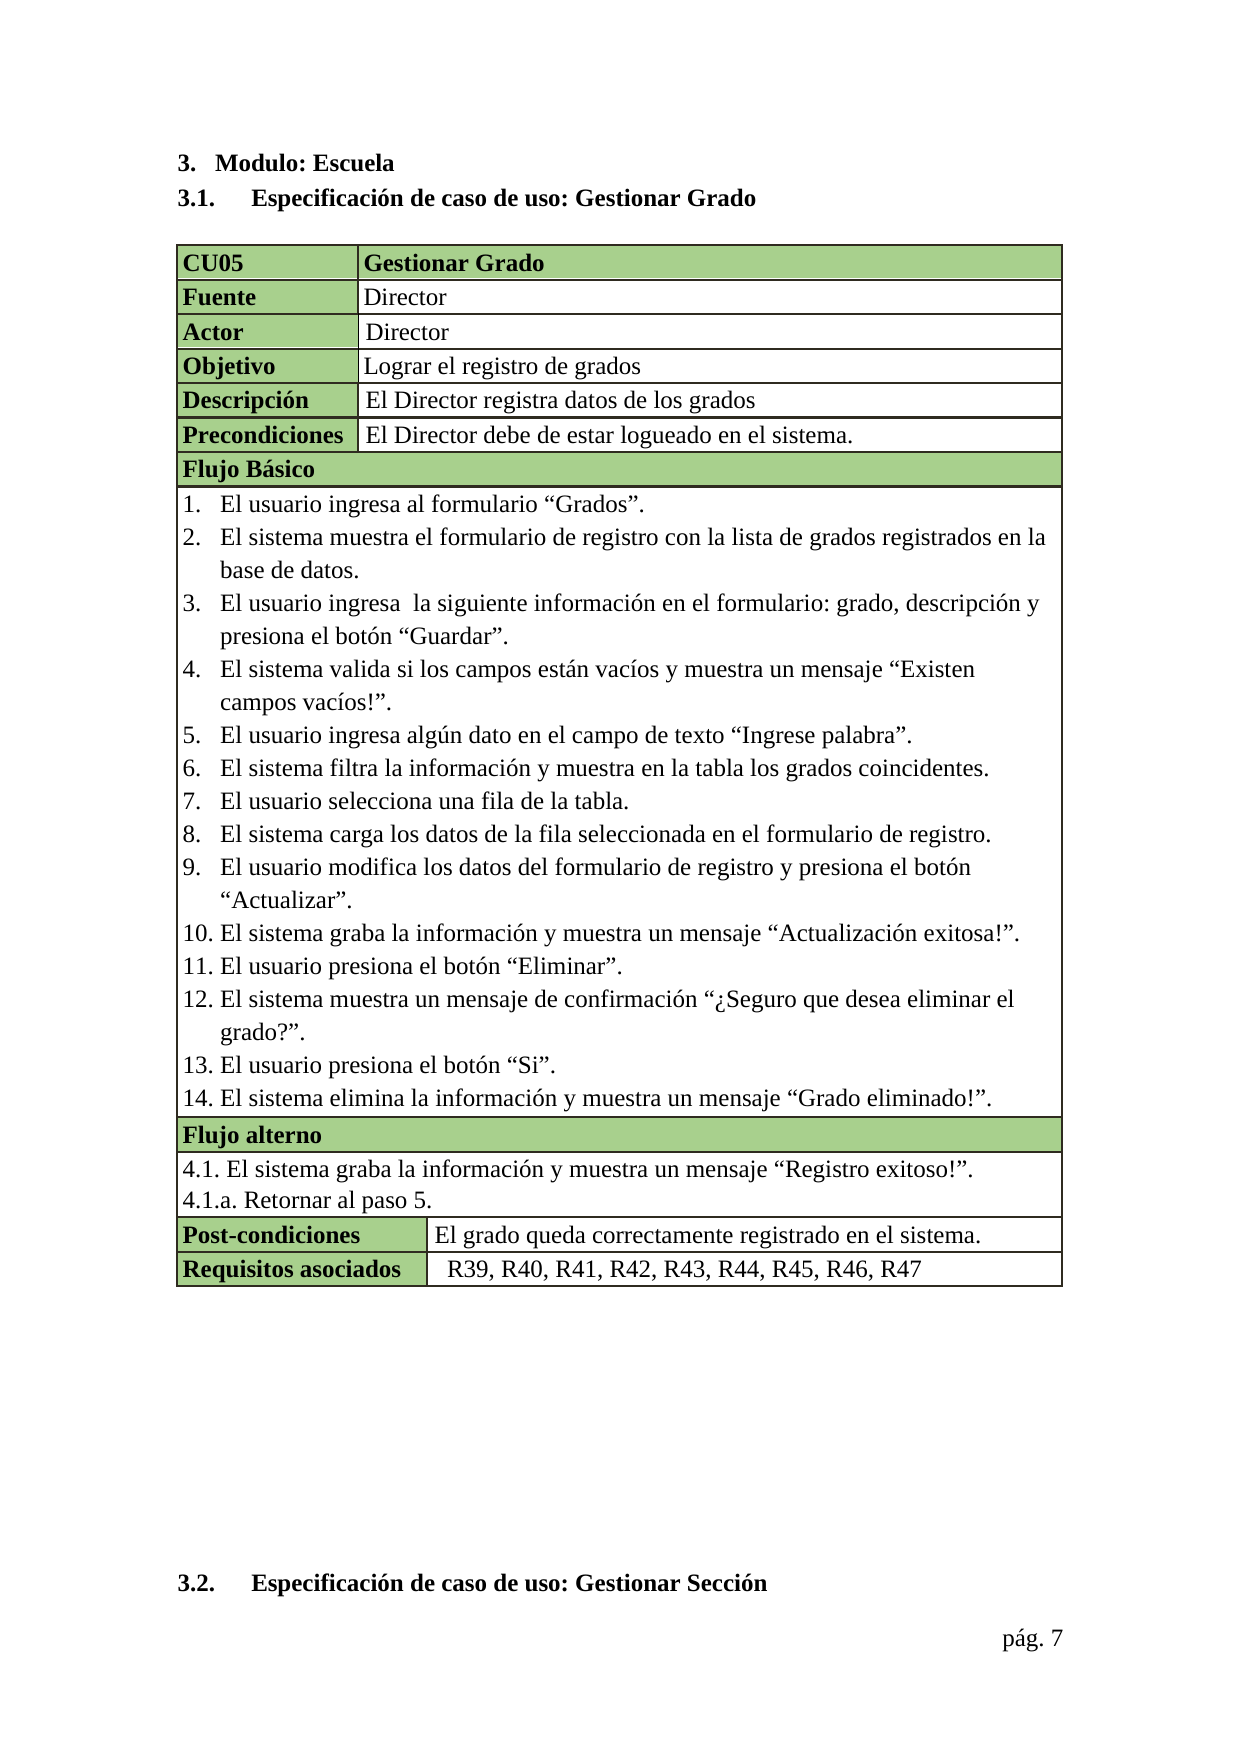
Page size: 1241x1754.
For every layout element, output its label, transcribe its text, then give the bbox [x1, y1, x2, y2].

table_header CU05 [178, 246, 357, 278]
table_cell Post-condiciones [178, 1218, 426, 1251]
table_cell 4.1. El sistema graba la información y muestra un mensaje “Registro exitoso!”. 4.1.a. Retornar al paso 5. [178, 1153, 1061, 1216]
table_cell Requisitos asociados [178, 1253, 426, 1285]
subtitle Especificación de caso de uso: Gestionar Sección [177, 1568, 1063, 1597]
table_cell Flujo alterno [178, 1118, 1061, 1151]
table_cell El Director debe de estar logueado en el sistema. [359, 419, 1061, 451]
subtitle Especificación de caso de uso: Gestionar Grado [177, 183, 1063, 212]
table_cell El grado queda correctamente registrado en el sistema. [428, 1218, 1061, 1251]
subtitle Modulo: Escuela [177, 148, 1063, 176]
table_cell Objetivo [178, 350, 358, 382]
table_cell R39, R40, R41, R42, R43, R44, R45, R46, R47 [428, 1253, 1061, 1285]
table_cell Precondiciones [178, 419, 357, 451]
table_cell Actor [178, 315, 358, 347]
table_cell Flujo Básico [178, 453, 1061, 485]
table_cell Descripción [178, 384, 357, 416]
table_cell Director [359, 281, 1061, 313]
table_cell Lograr el registro de grados [359, 350, 1061, 382]
table_cell Fuente [178, 281, 357, 313]
table_cell El Director registra datos de los grados [359, 384, 1061, 416]
table_cell El usuario ingresa al formulario “Grados”. El sistema muestra el formulario de registro con la lista de grados registrados en la base de datos. El usuario ingresa la siguiente información en el formulario: grado, descripción y presiona el botón “Guardar”. El sistema valida si los campos están vacíos y muestra un mensaje “Existen campos vacíos!”. El usuario ingresa algún dato en el campo de texto “Ingrese palabra”. El sistema filtra la información y muestra en la tabla los grados coincidentes. El usuario selecciona una fila de la tabla. El sistema carga los datos de la fila seleccionada en el formulario de registro. El usuario modifica los datos del formulario de registro y presiona el botón “Actualizar”. El sistema graba la información y muestra un mensaje “Actualización exitosa!”. El usuario presiona el botón “Eliminar”. El sistema muestra un mensaje de confirmación “¿Seguro que desea eliminar el grado?”. El usuario presiona el botón “Si”. El sistema elimina la información y muestra un mensaje “Grado eliminado!”. [178, 488, 1061, 1116]
table_cell Director [359, 315, 1061, 347]
table_header Gestionar Grado [359, 246, 1061, 278]
